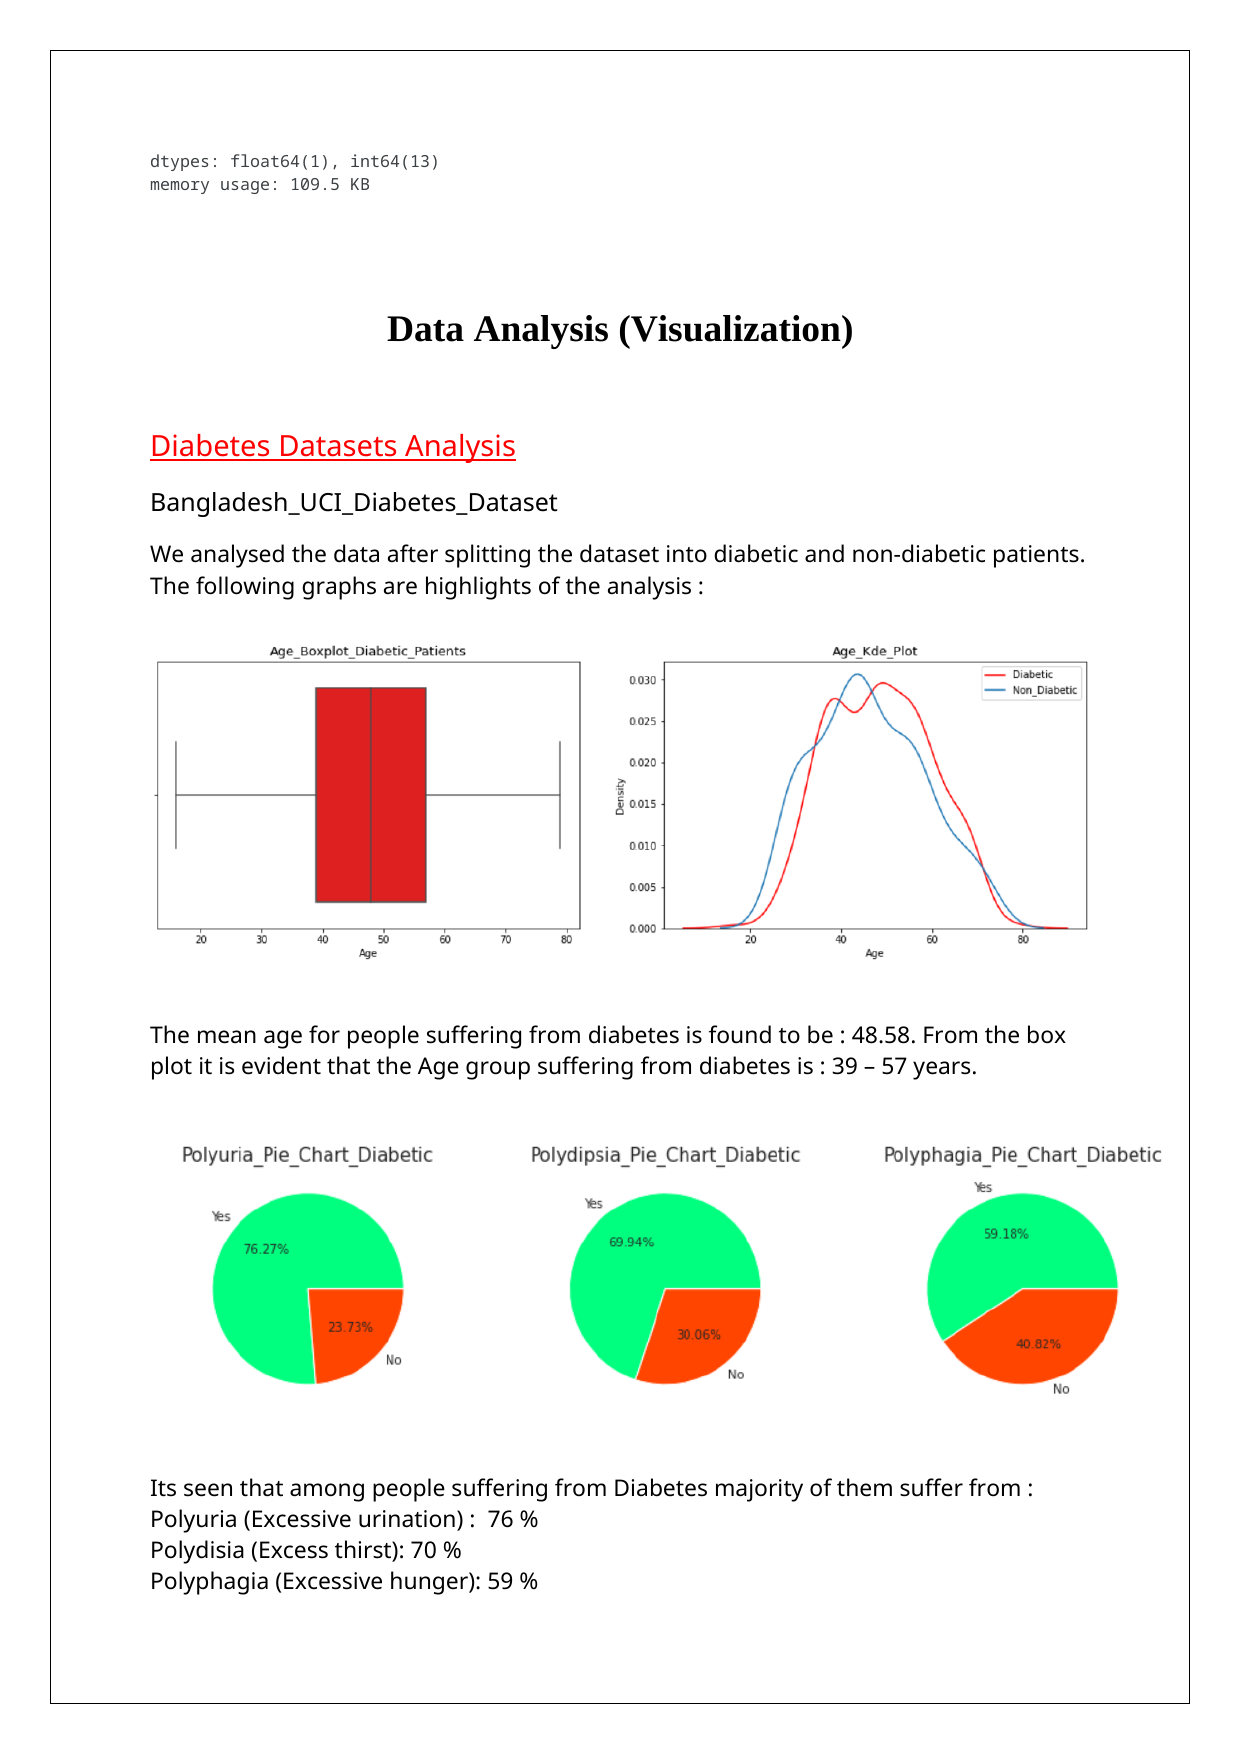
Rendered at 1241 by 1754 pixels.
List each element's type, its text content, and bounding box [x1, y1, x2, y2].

picture [150, 644, 1091, 963]
text Bangladesh_UCI_Diabetes_Dataset [150, 485, 1090, 519]
text memory usage: 109.5 KB [150, 173, 1090, 195]
text Diabetes Datasets Analysis [150, 426, 1090, 465]
text Polyphagia (Excessive hunger): 59 % [150, 1565, 1090, 1597]
text We analysed the data after splitting the dataset into diabetic and non-diabetic patients. The following graphs are highlights of the analysis : [150, 538, 1090, 601]
text Data Analysis (Visualization) [150, 307, 1090, 350]
text The mean age for people suffering from diabetes is found to be : 48.58. From the box plot it is evident that the Age group suffering from diabetes is : 39 – 57 years. [150, 1019, 1090, 1082]
text Its seen that among people suffering from Diabetes majority of them suffer from : [150, 1472, 1090, 1503]
text Polydisia (Excess thirst): 70 % [150, 1534, 1090, 1565]
text dtypes: float64(1), int64(13) [150, 150, 1090, 173]
picture [150, 1144, 1164, 1409]
text Polyuria (Excessive urination) : 76 % [150, 1503, 1090, 1534]
